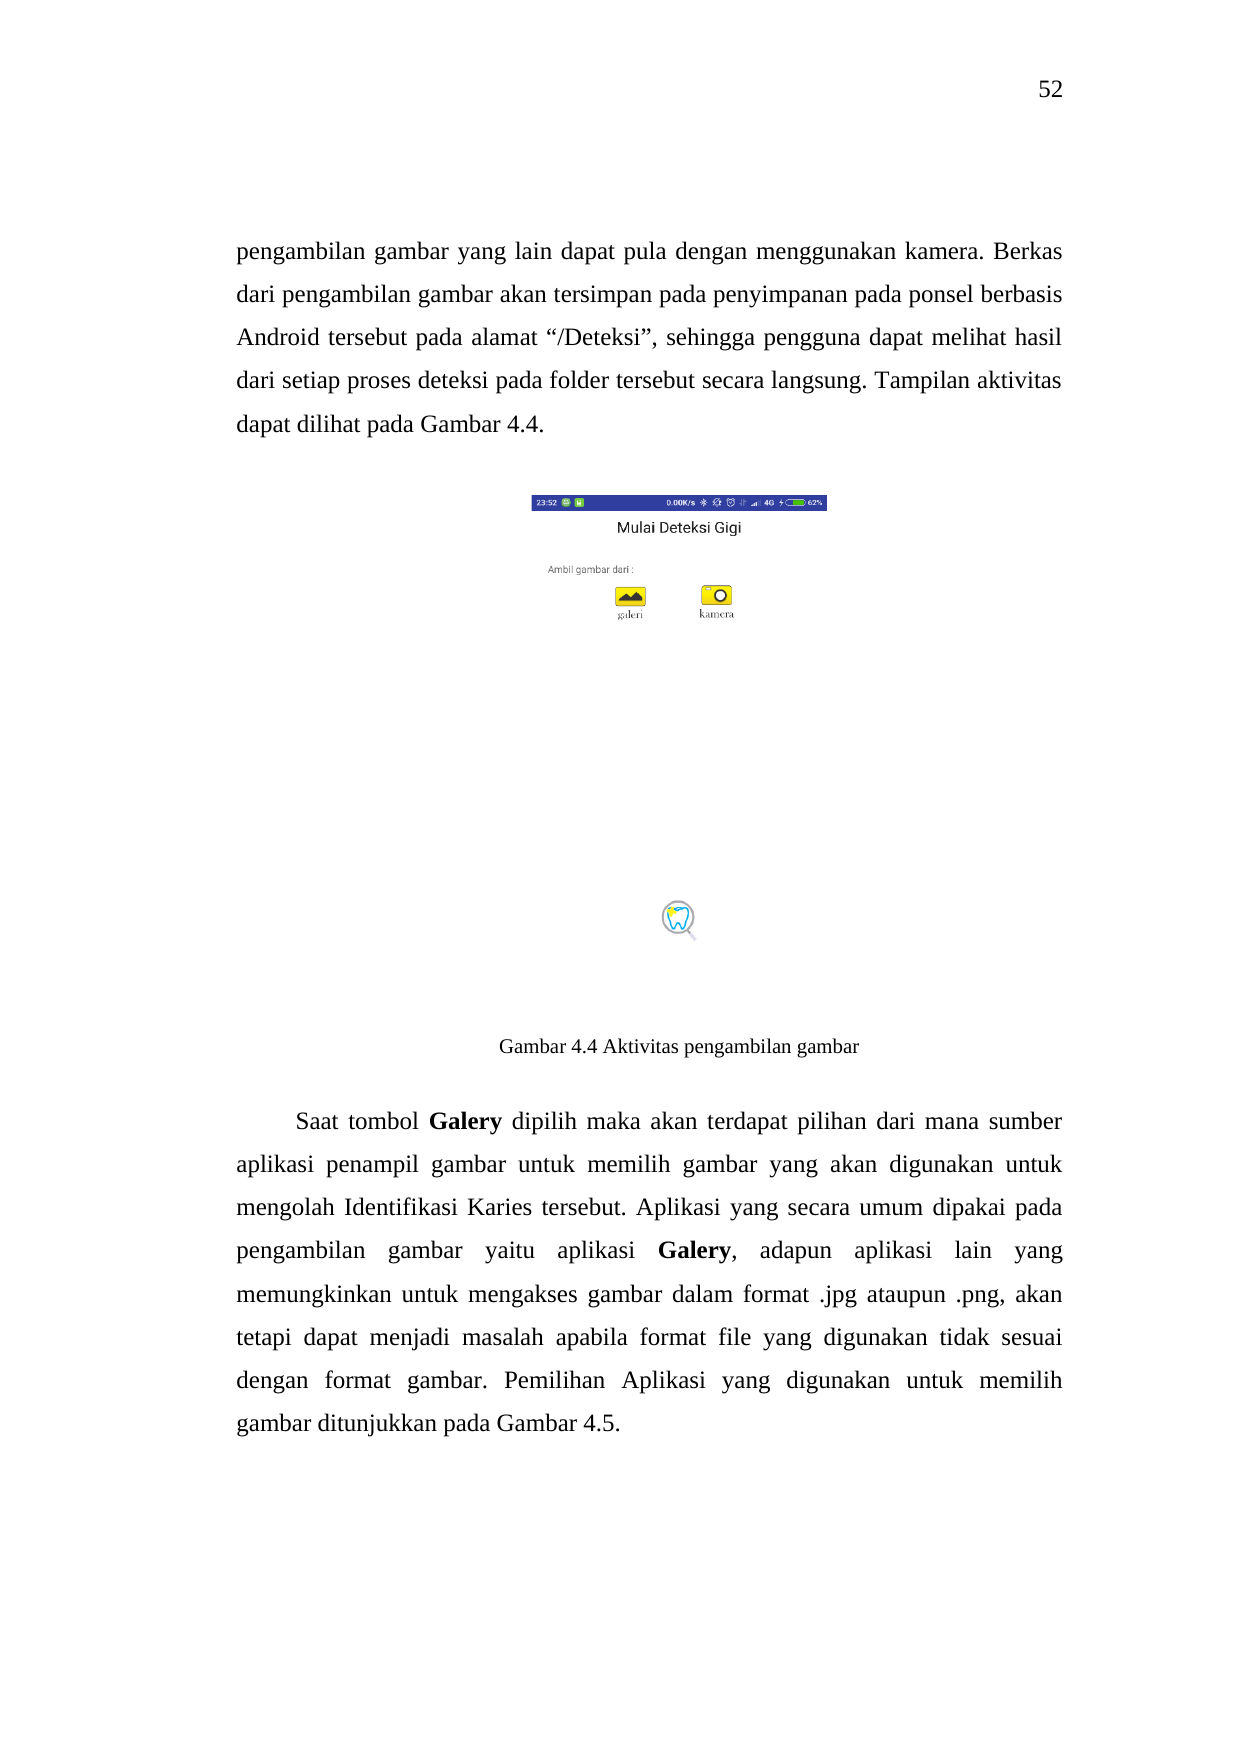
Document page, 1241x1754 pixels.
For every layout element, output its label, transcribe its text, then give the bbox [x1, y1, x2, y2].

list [236, 236, 1063, 437]
list Saat tombol Galery dipilih maka akan terdapat pilihan dari mana sumber aplikasi penampil gambar untuk memilih gambar yang akan digunakan untuk mengolah Identifikasi Karies tersebut. Aplikasi yang secara umum dipakai pada pengambilan gambar yaitu aplikasi Galery, adapun aplikasi lain yang memungkinkan untuk mengakses gambar dalam format .jpg ataupun .png, akan tetapi dapat menjadi masalah apabila format file yang digunakan tidak sesuai dengan format gambar. Pemilihan Aplikasi yang digunakan untuk memilih gambar ditunjukkan pada Gambar 4.5. [236, 1106, 1063, 1437]
picture [531, 495, 827, 1020]
list Gambar 4.4 Aktivitas pengambilan gambar [236, 1034, 1063, 1058]
